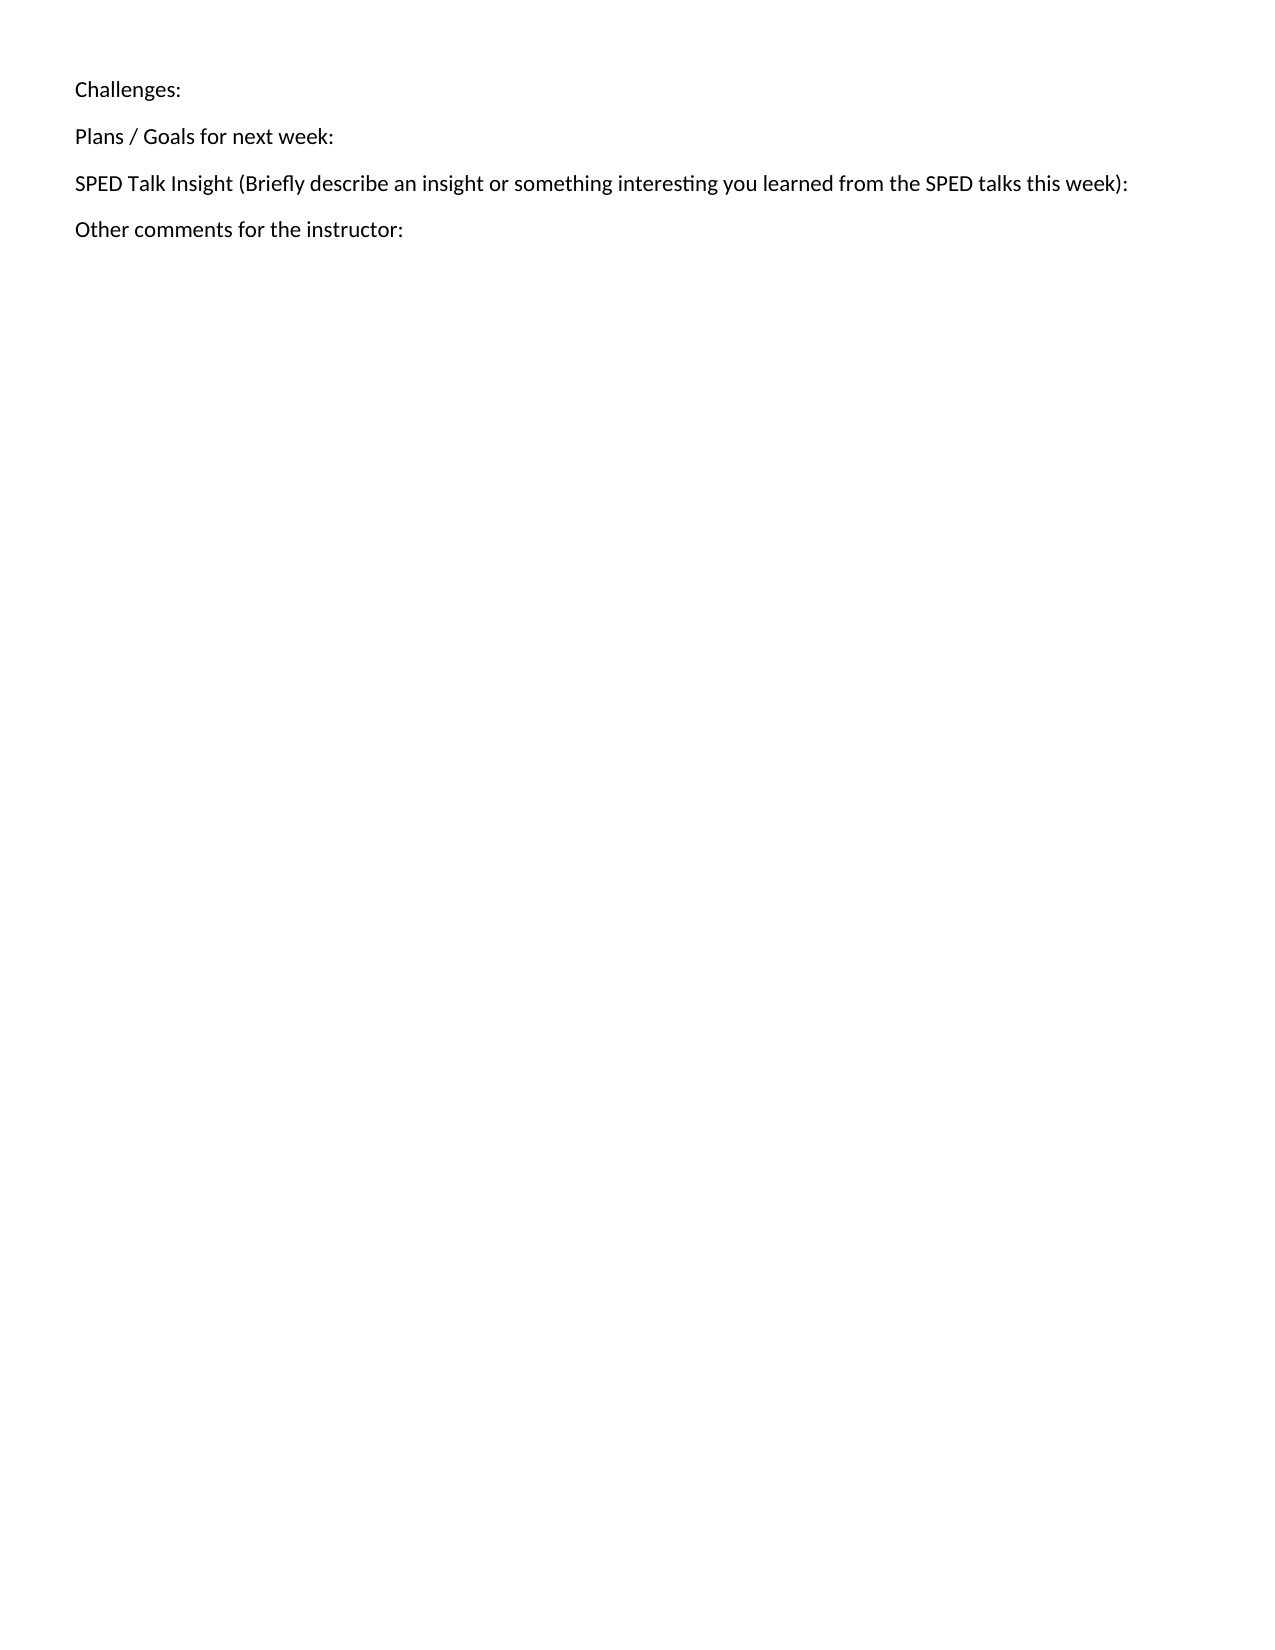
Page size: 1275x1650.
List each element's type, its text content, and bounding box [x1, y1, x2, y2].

text SPED Talk Insight (Briefly describe an insight or something interesting you learned from the SPED talks this week): [75, 169, 1200, 197]
text Plans / Goals for next week: [75, 122, 1200, 150]
text Other comments for the instructor: [75, 216, 1200, 244]
text Challenges: [75, 75, 1200, 103]
